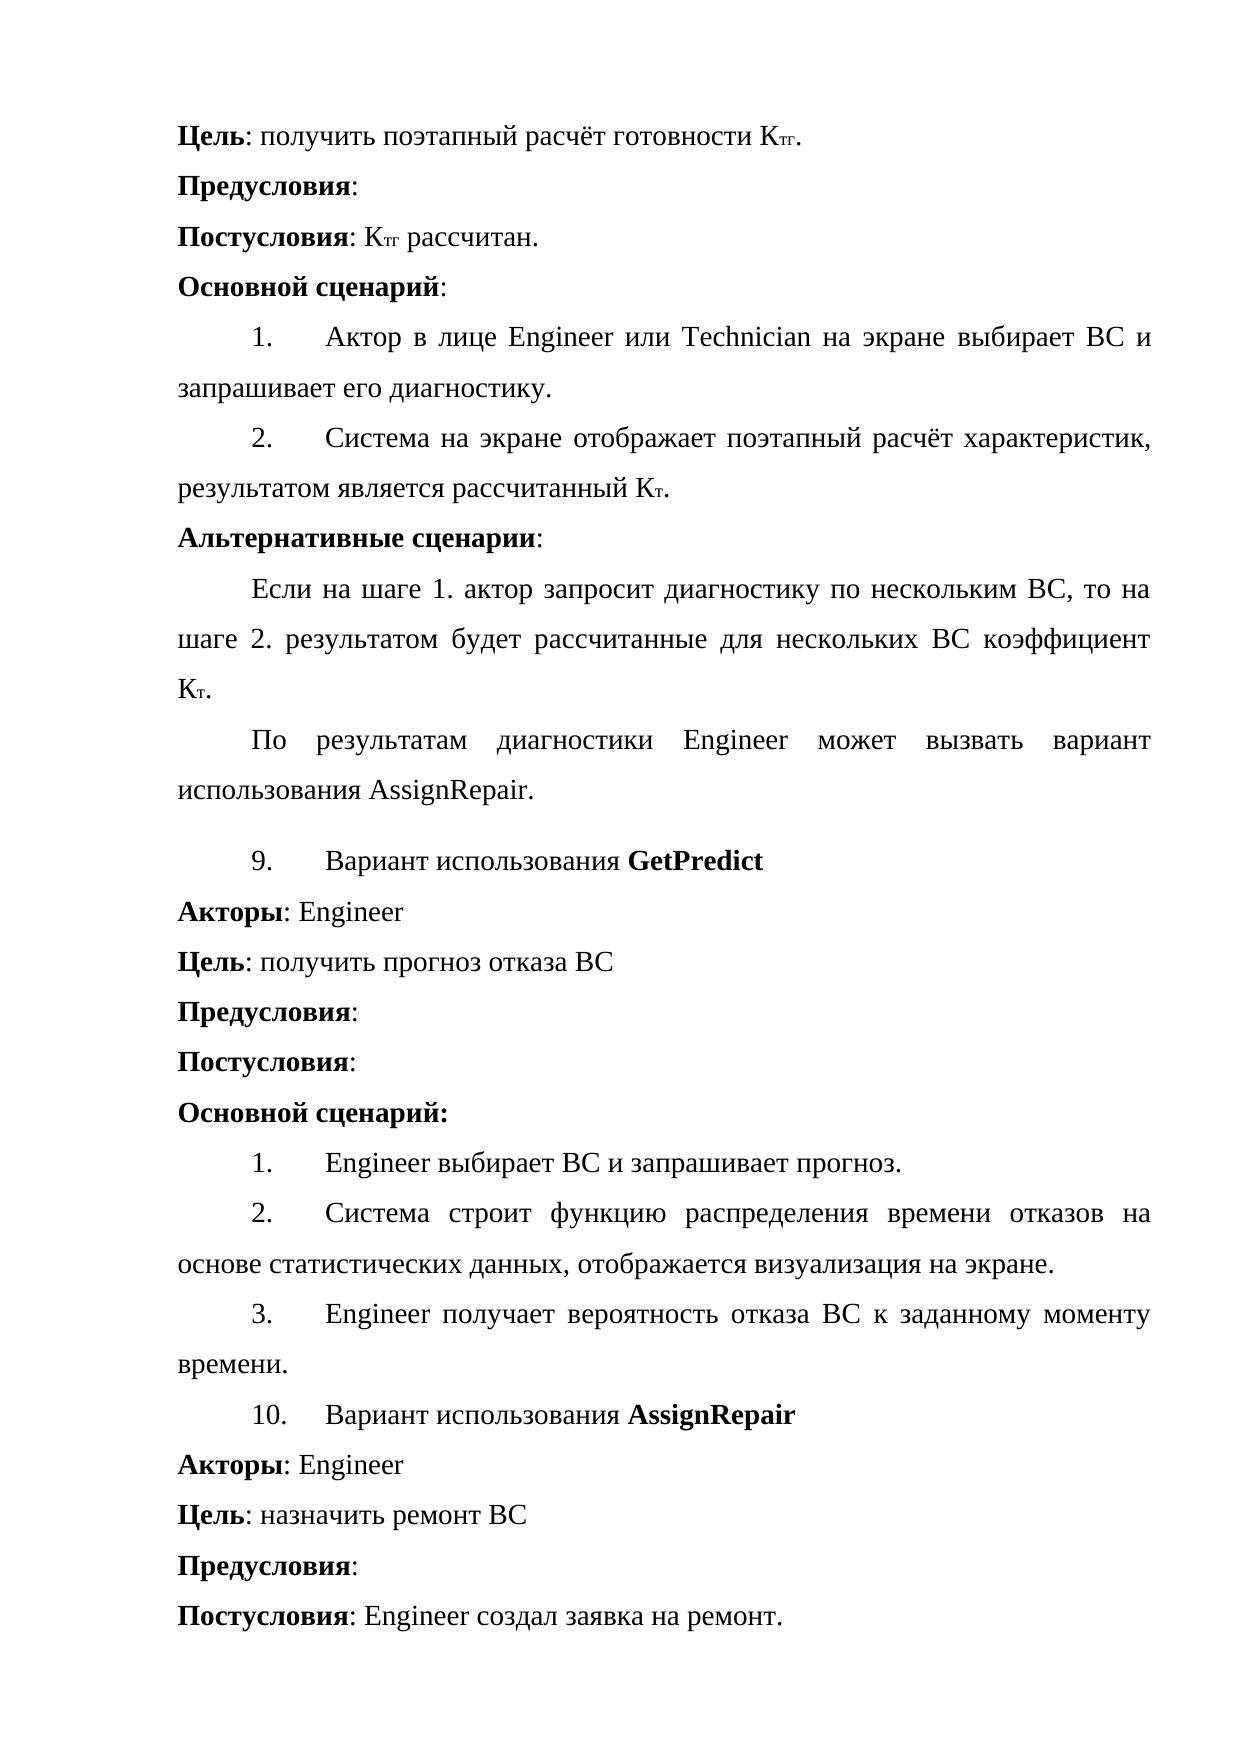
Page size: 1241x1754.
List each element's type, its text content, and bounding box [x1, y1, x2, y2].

list Engineer получает вероятность отказа ВС к заданному моменту времени. [177, 1296, 1152, 1380]
text Акторы: Engineer [177, 1447, 1152, 1481]
text Акторы: Engineer [177, 894, 1152, 927]
text Предусловия: [177, 168, 1152, 202]
text Альтернативные сценарии: [177, 521, 1152, 554]
text Постусловия: Ктг рассчитан. [177, 219, 1152, 252]
list Система на экране отображает поэтапный расчёт характеристик, результатом является рассчитанный Кт. [177, 420, 1152, 504]
text Постусловия: Engineer создал заявка на ремонт. [177, 1598, 1152, 1632]
list Engineer выбирает ВС и запрашивает прогноз. [177, 1145, 1152, 1179]
text Цель: назначить ремонт ВС [177, 1497, 1152, 1531]
text Цель: получить прогноз отказа ВС [177, 944, 1152, 977]
text Постусловия: [177, 1044, 1152, 1078]
text Предусловия: [177, 1548, 1152, 1581]
text Если на шаге 1. актор запросит диагностику по нескольким ВС, то на шаге 2. результатом будет рассчитанные для нескольких ВС коэффициент Кт. [177, 571, 1152, 705]
text По результатам диагностики Engineer может вызвать вариант использования AssignRepair. [177, 722, 1152, 806]
text Основной сценарий: [177, 1095, 1152, 1128]
list Вариант использования GetPredict [177, 843, 1152, 877]
text Цель: получить поэтапный расчёт готовности Ктг. [177, 118, 1152, 152]
list Актор в лице Engineer или Technician на экране выбирает ВС и запрашивает его диагностику. [177, 319, 1152, 403]
text Основной сценарий: [177, 269, 1152, 303]
text Предусловия: [177, 994, 1152, 1028]
list Система строит функцию распределения времени отказов на основе статистических данных, отображается визуализация на экране. [177, 1196, 1152, 1279]
list Вариант использования AssignRepair [177, 1397, 1152, 1430]
